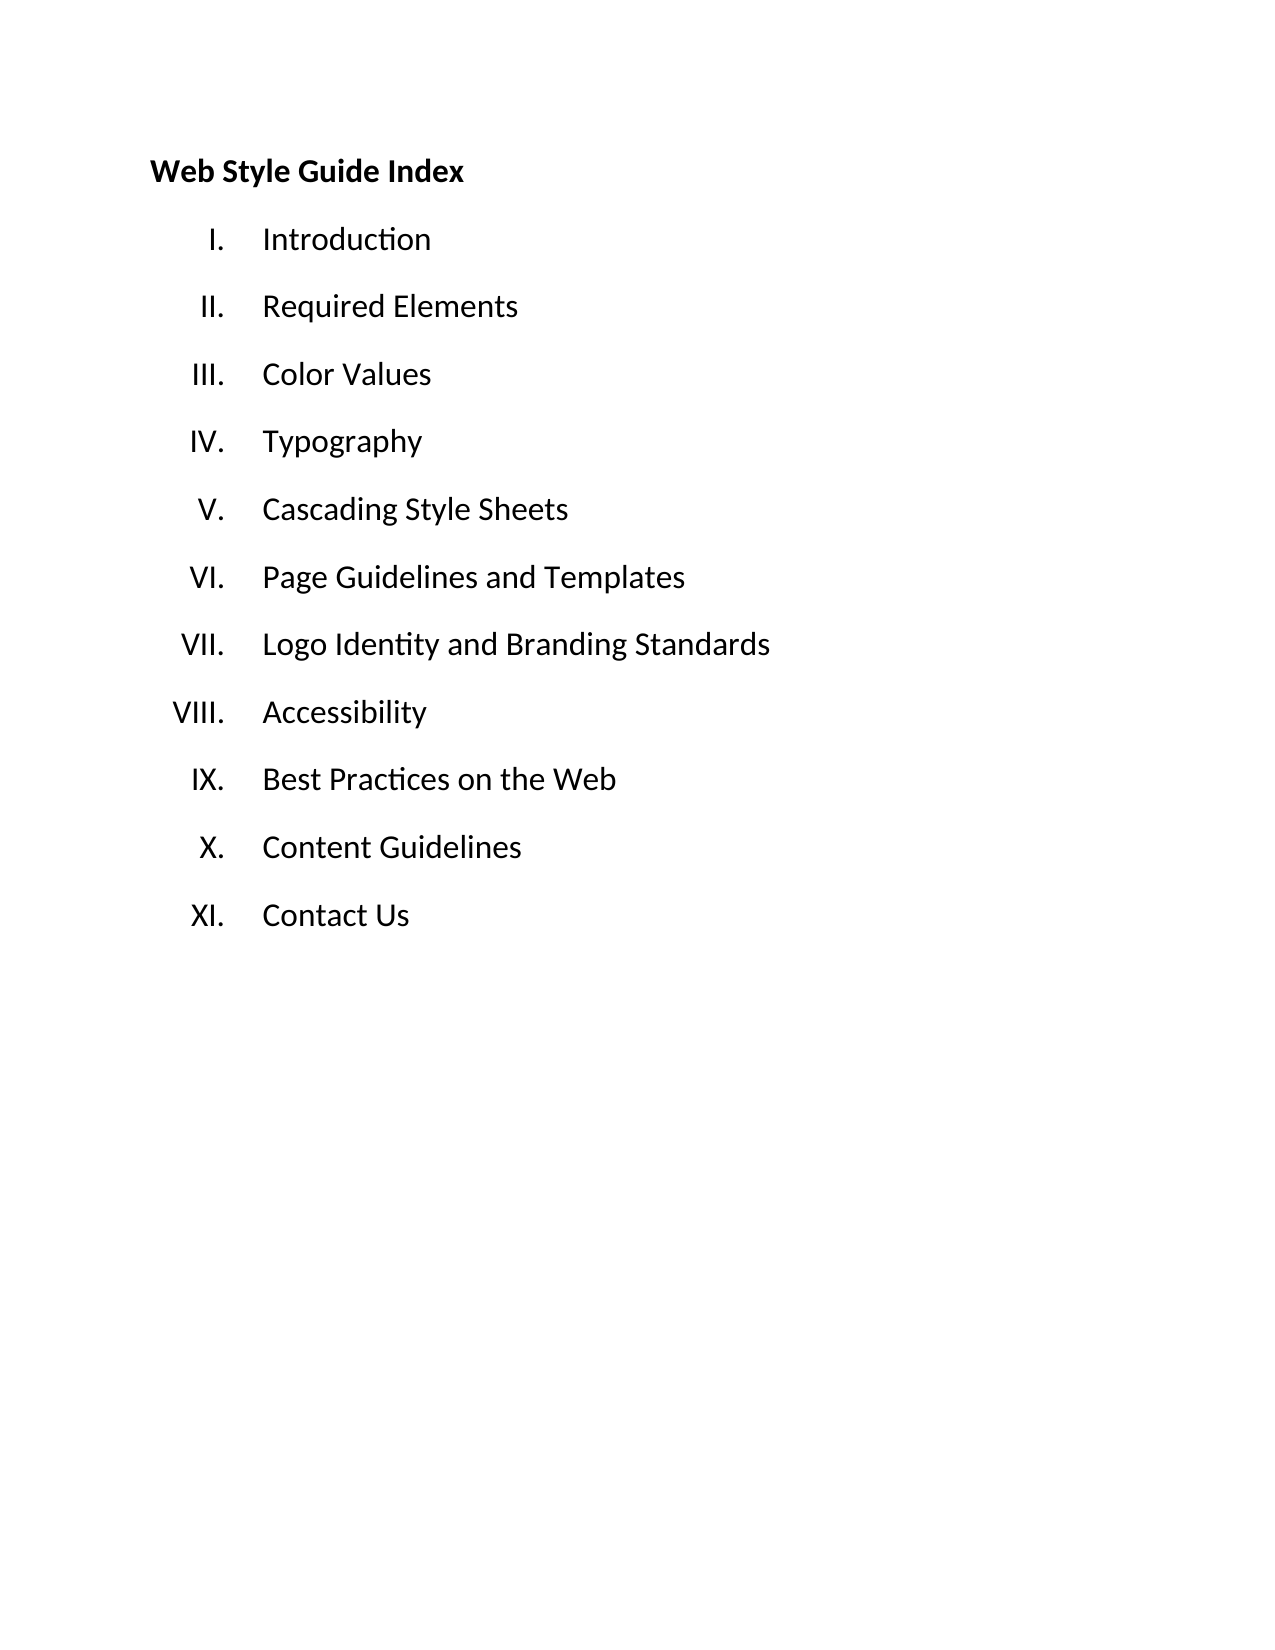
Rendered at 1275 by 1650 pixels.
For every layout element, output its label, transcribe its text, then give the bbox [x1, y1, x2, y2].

list Best Practices on the Web [225, 758, 1125, 799]
list Accessibility [225, 691, 1125, 732]
text Web Style Guide Index [150, 150, 1125, 191]
list Color Values [225, 353, 1125, 393]
list Required Elements [225, 285, 1125, 326]
list Contact Us [225, 894, 1125, 934]
list Logo Identity and Branding Standards [225, 623, 1125, 664]
list Introduction [225, 218, 1125, 258]
list Page Guidelines and Templates [225, 556, 1125, 596]
list Content Guidelines [225, 826, 1125, 867]
list Typography [225, 420, 1125, 461]
list Cascading Style Sheets [225, 488, 1125, 529]
